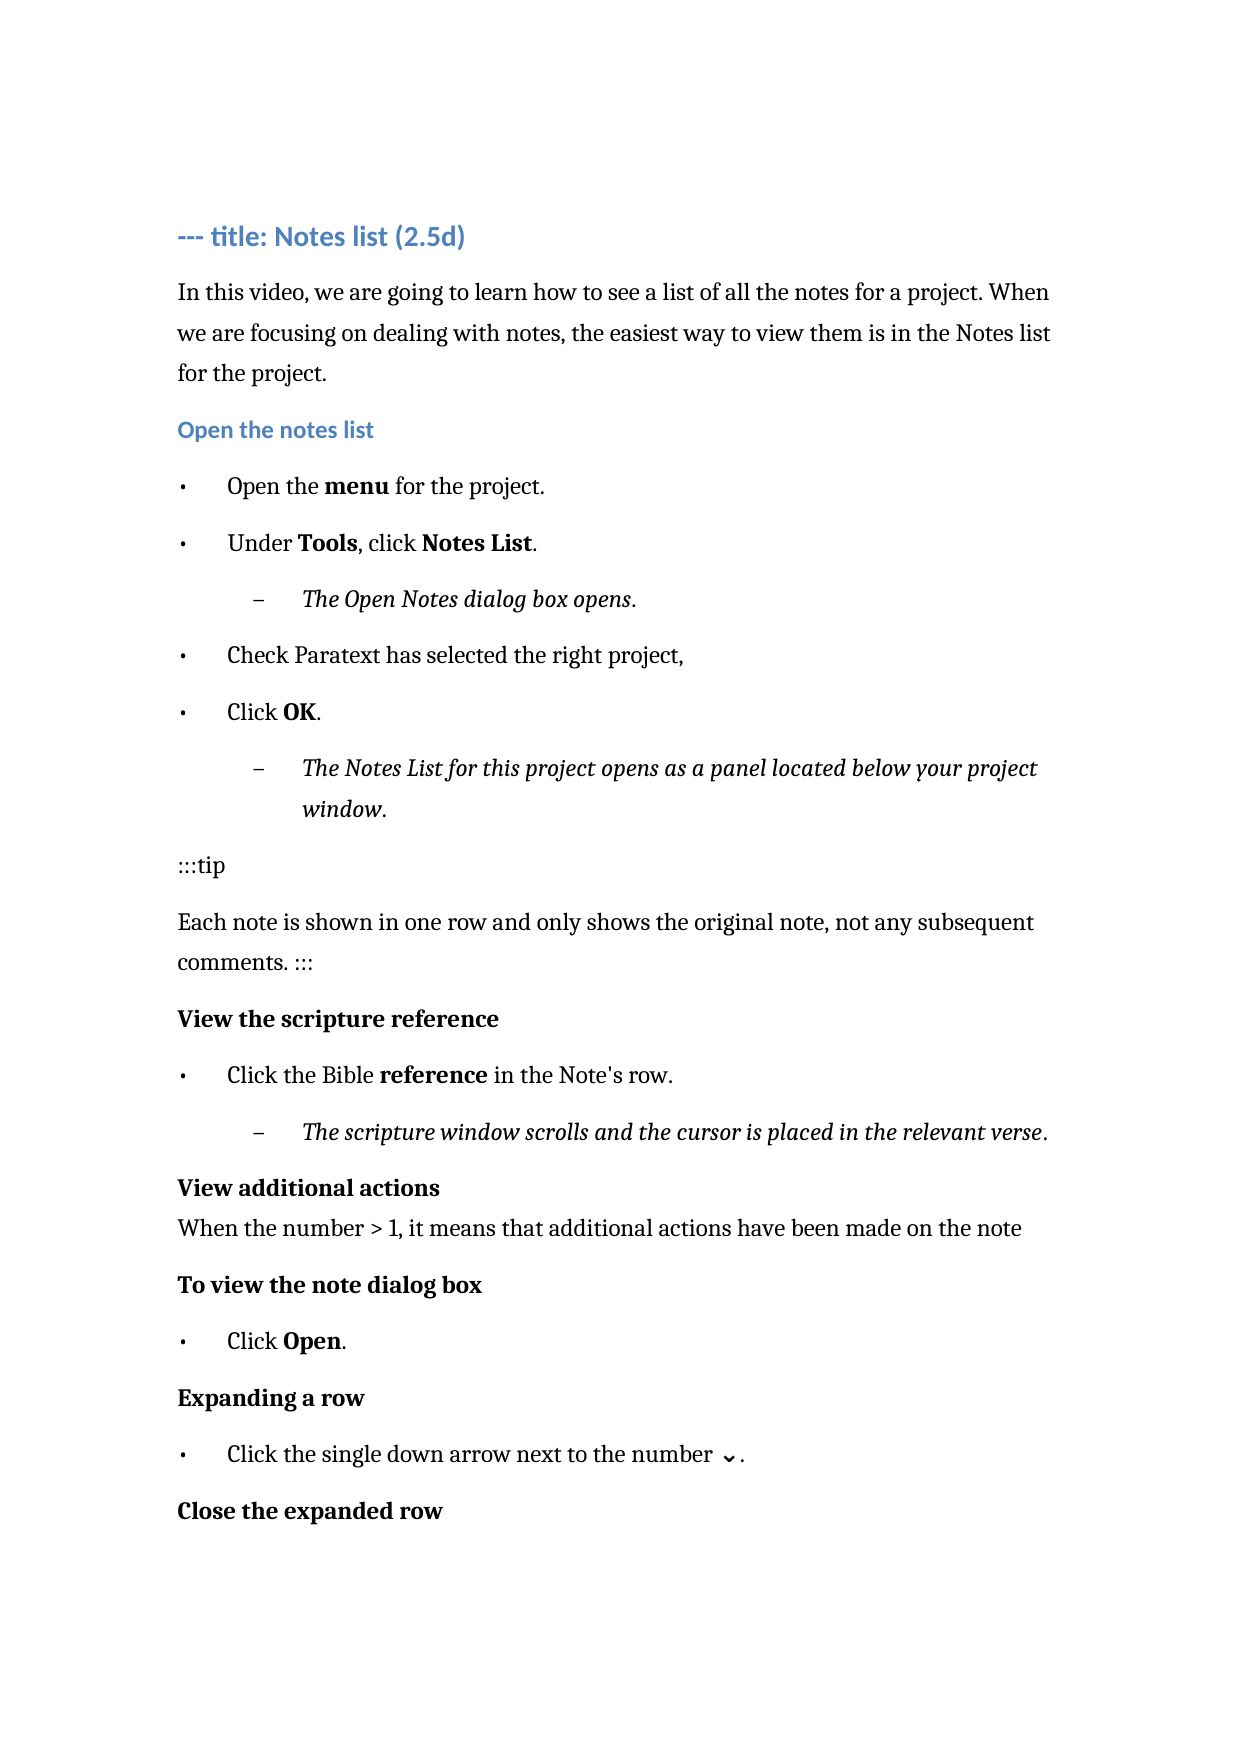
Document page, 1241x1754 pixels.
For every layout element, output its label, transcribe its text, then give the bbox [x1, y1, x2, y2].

list Click Open. [177, 1323, 1063, 1360]
list The Open Notes dialog box opens. [252, 581, 1063, 618]
subtitle Open the notes list [177, 411, 1063, 448]
text In this video, we are going to learn how to see a list of all the notes for a project. When we are focusing on dealing with notes, the easiest way to view them is in the Notes list for the project. [177, 274, 1063, 392]
list Click the single down arrow next to the number ⌄. [177, 1436, 1063, 1473]
list Under Tools, click Notes List. [177, 524, 1063, 562]
list Click the Bible reference in the Note's row. [177, 1057, 1063, 1094]
list Open the menu for the project. [177, 468, 1063, 505]
text View the scripture reference [177, 1000, 1063, 1038]
list The scripture window scrolls and the cursor is placed in the relevant verse. [252, 1113, 1063, 1151]
text Each note is shown in one row and only shows the original note, not any subsequent comments. ::: [177, 903, 1063, 981]
list Check Paratext has selected the right project, [177, 637, 1063, 674]
text Expanding a row [177, 1379, 1063, 1417]
list Click OK. [177, 693, 1063, 731]
text To view the note dialog box [177, 1266, 1063, 1304]
subtitle --- title: Notes list (2.5d) [177, 217, 1063, 254]
text Close the expanded row [177, 1492, 1063, 1530]
text View additional actions When the number > 1, it means that additional actions have been made on the note [177, 1169, 1063, 1247]
text :::tip [177, 847, 1063, 884]
list The Notes List for this project opens as a panel located below your project window. [252, 750, 1063, 828]
